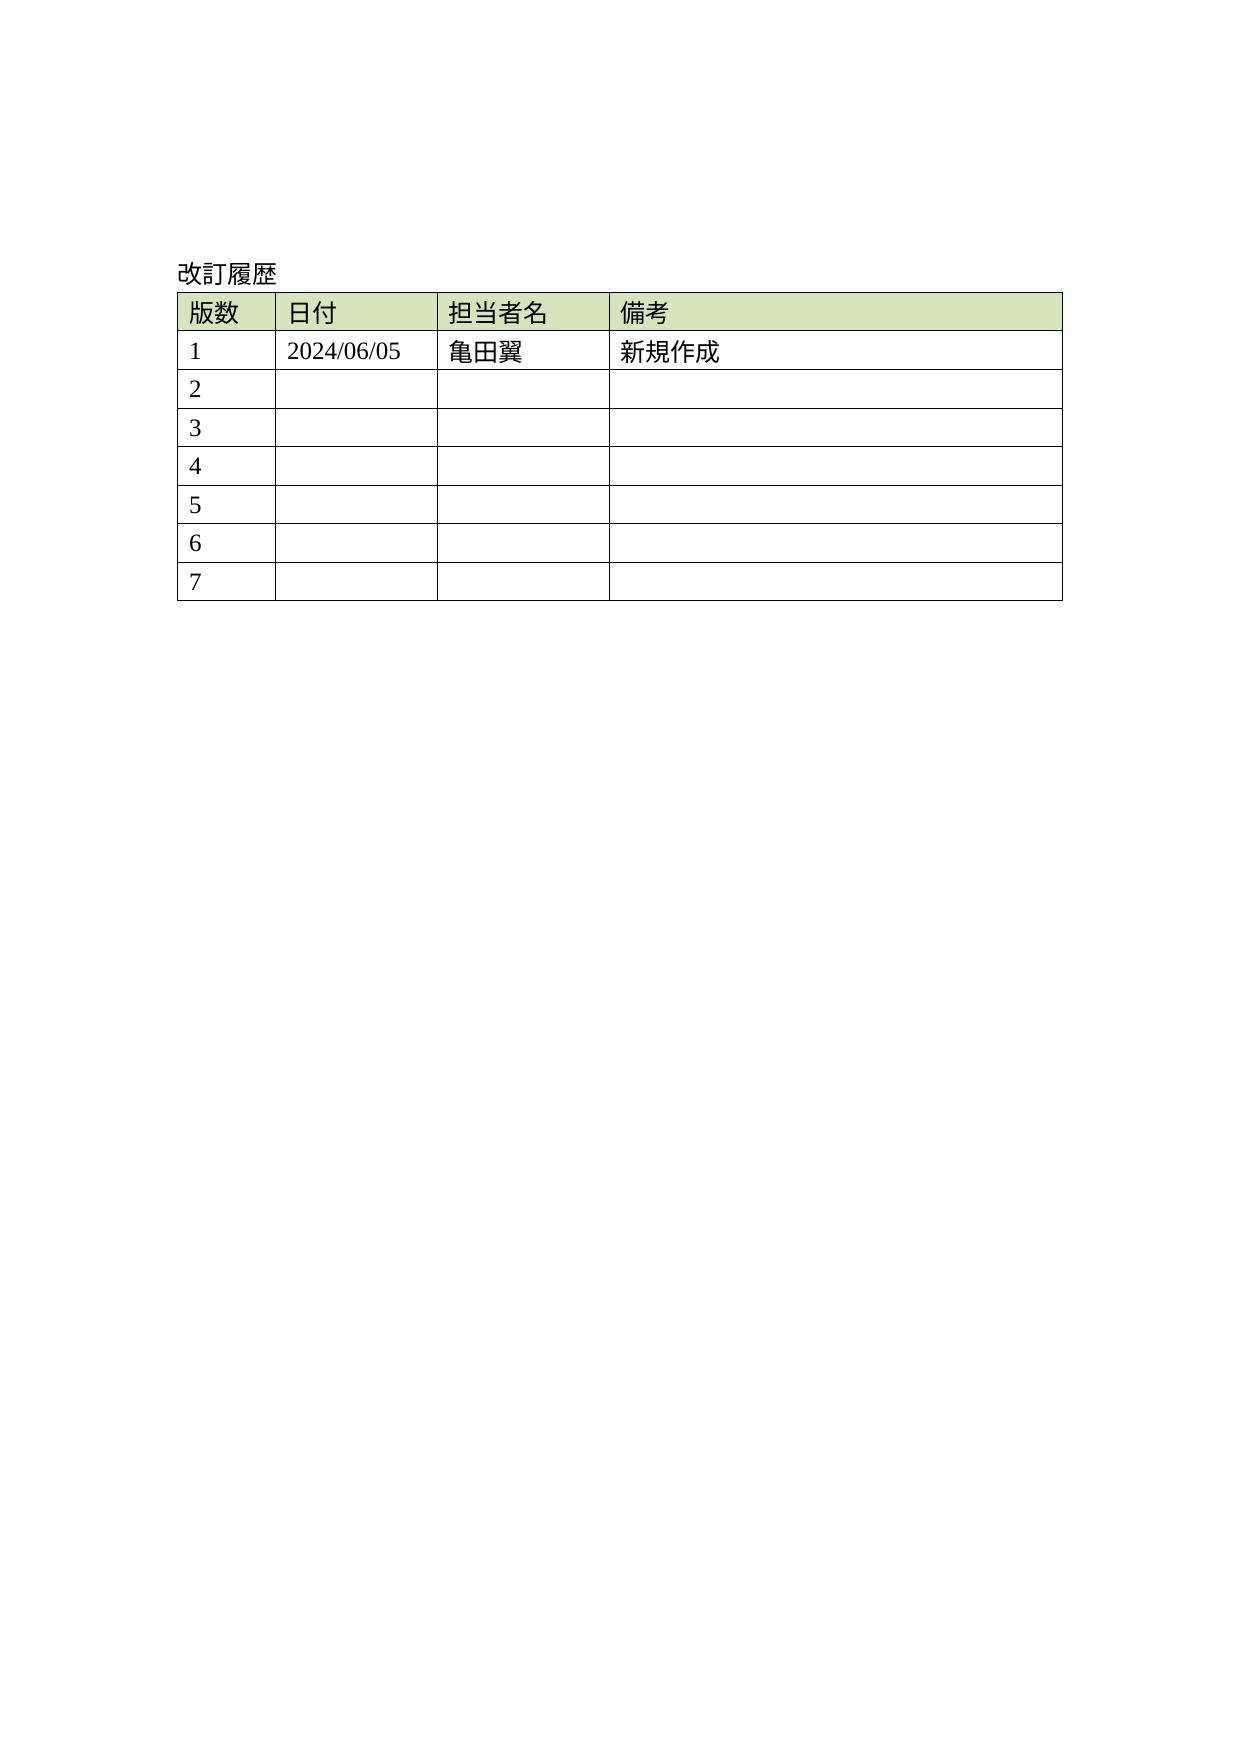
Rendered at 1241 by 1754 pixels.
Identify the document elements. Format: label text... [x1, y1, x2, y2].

table_cell [610, 409, 1062, 446]
text 改訂履歴 [177, 254, 1063, 292]
table_header 担当者名 [438, 293, 609, 330]
table_cell 亀田翼 [438, 331, 609, 369]
table_cell 2024/06/05 [276, 331, 437, 369]
table_cell [438, 370, 609, 407]
table_cell [610, 524, 1062, 562]
table_cell [438, 486, 609, 523]
table_cell [276, 447, 437, 484]
table_cell 3 [178, 409, 275, 446]
table_cell [276, 563, 437, 600]
table_header 版数 [178, 293, 275, 330]
table_cell 4 [178, 447, 275, 484]
table_cell [276, 370, 437, 407]
table_cell 7 [178, 563, 275, 600]
table_cell [610, 563, 1062, 600]
table_cell 新規作成 [610, 331, 1062, 369]
table_cell 2 [178, 370, 275, 407]
table_cell [610, 370, 1062, 407]
table_cell 5 [178, 486, 275, 523]
table_header 備考 [610, 293, 1062, 330]
table_cell [276, 486, 437, 523]
table_cell [438, 409, 609, 446]
table_cell [438, 563, 609, 600]
table_cell [276, 524, 437, 562]
table_cell [276, 409, 437, 446]
table_cell [610, 447, 1062, 484]
table_header 日付 [276, 293, 437, 330]
table_cell [610, 486, 1062, 523]
table_cell 1 [178, 331, 275, 369]
table_cell [438, 524, 609, 562]
table_cell 6 [178, 524, 275, 562]
table_cell [438, 447, 609, 484]
